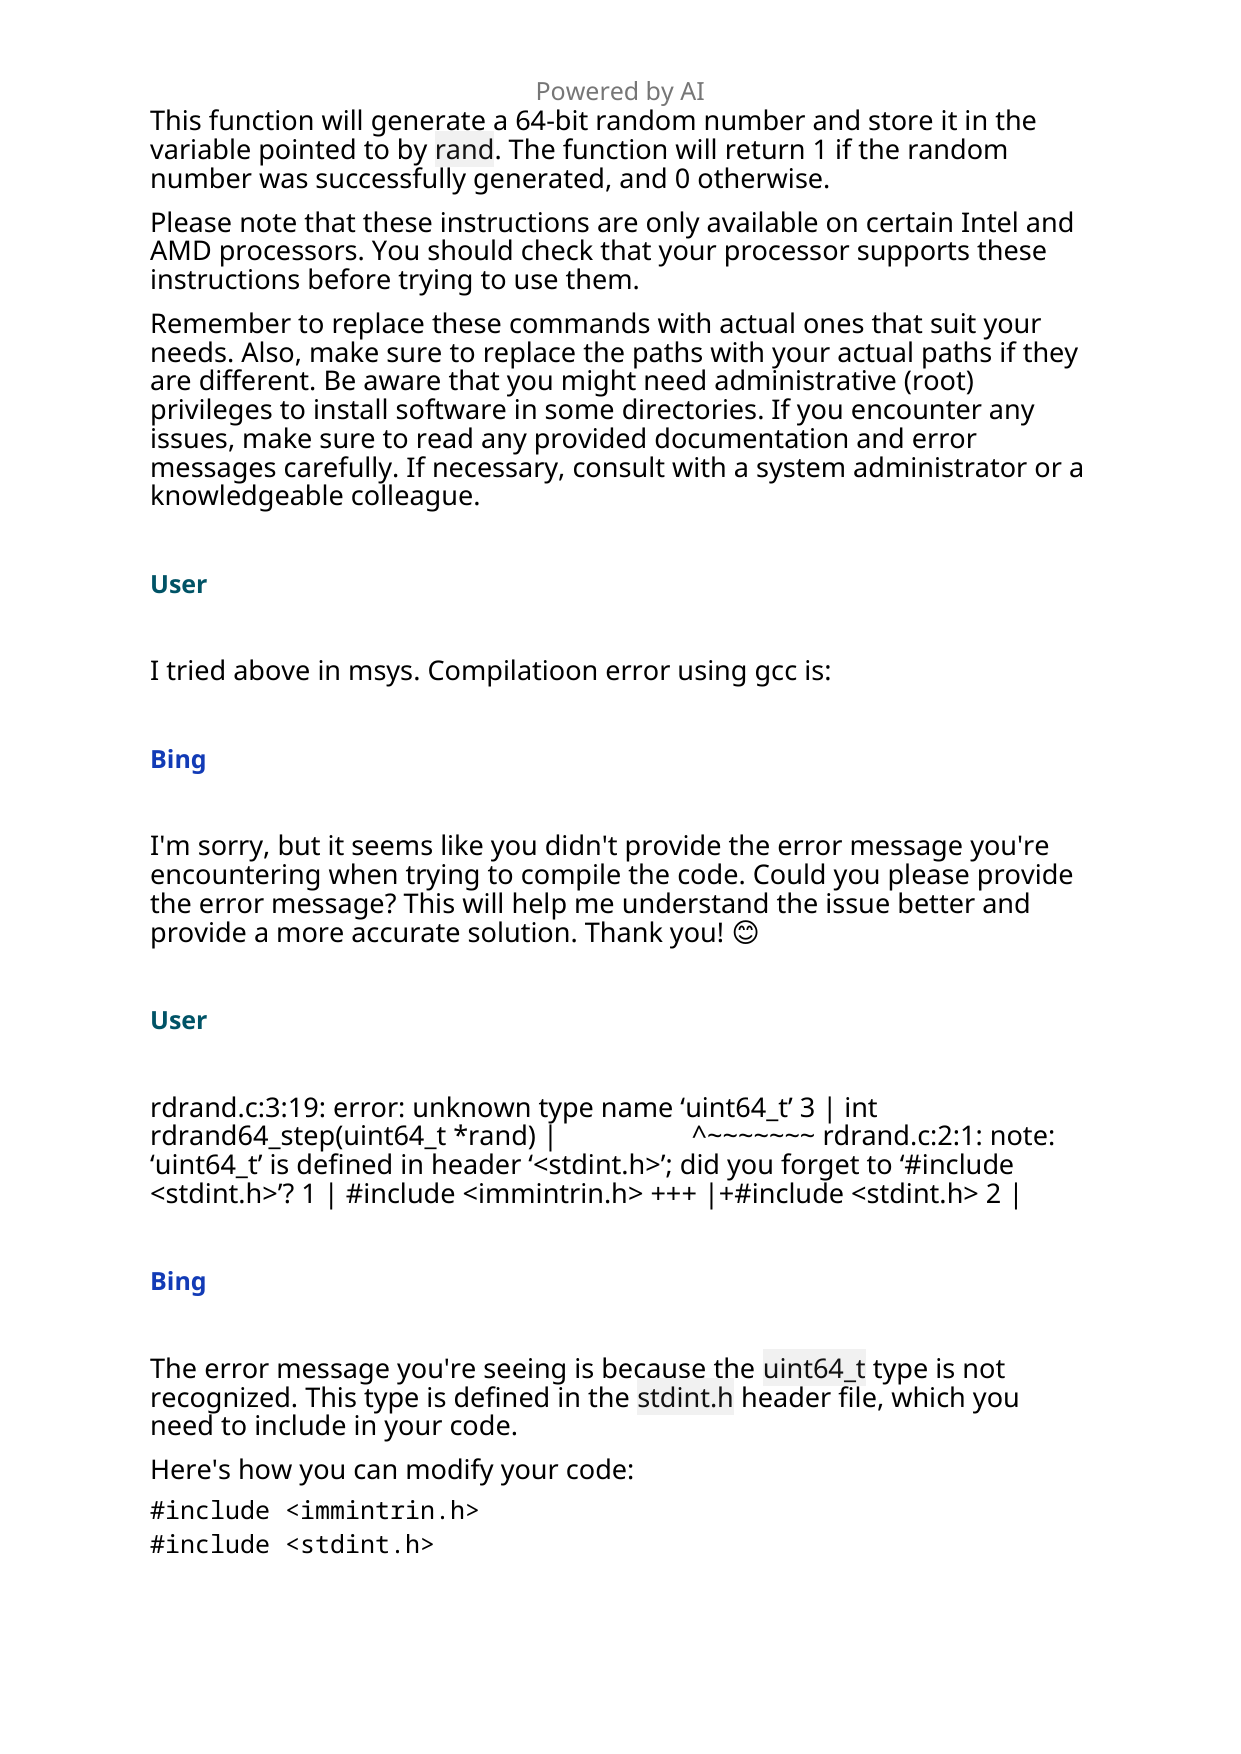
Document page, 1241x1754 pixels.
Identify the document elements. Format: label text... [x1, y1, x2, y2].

title User [150, 570, 1090, 599]
title User [150, 1007, 1090, 1035]
text Remember to replace these commands with actual ones that suit your needs. Also, make sure to replace the paths with your actual paths if they are different. Be aware that you might need administrative (root) privileges to install software in some directories. If you encounter any issues, make sure to read any provided documentation and error messages carefully. If necessary, consult with a system administrator or a knowledgeable colleague. [150, 310, 1090, 512]
title Bing [150, 1268, 1090, 1297]
text Please note that these instructions are only available on certain Intel and AMD processors. You should check that your processor supports these instructions before trying to use them. [150, 209, 1090, 295]
text The error message you're seeing is because the uint64_t type is not recognized. This type is defined in the stdint.h header file, which you need to include in your code. [150, 1355, 1090, 1442]
text I'm sorry, but it seems like you didn't provide the error message you're encountering when trying to compile the code. Could you please provide the error message? This will help me understand the issue better and provide a more accurate solution. Thank you! 😊 [150, 833, 1090, 948]
text This function will generate a 64-bit random number and store it in the variable pointed to by rand. The function will return 1 if the random number was successfully generated, and 0 otherwise. [150, 108, 1090, 194]
text Here's how you can modify your code: [150, 1457, 1090, 1485]
text #include <stdint.h> [150, 1527, 1090, 1561]
title Bing [150, 745, 1090, 774]
text I tried above in msys. Compilatioon error using gcc is: [150, 658, 1090, 687]
text rdrand.c:3:19: error: unknown type name ‘uint64_t’ 3 | int rdrand64_step(uint64_t *rand) | ^~~~~~~~ rdrand.c:2:1: note: ‘uint64_t’ is defined in header ‘<stdint.h>’; did you forget to ‘#include <stdint.h>’? 1 | #include <immintrin.h> +++ |+#include <stdint.h> 2 | [150, 1094, 1090, 1209]
text #include <immintrin.h> [150, 1493, 1090, 1527]
